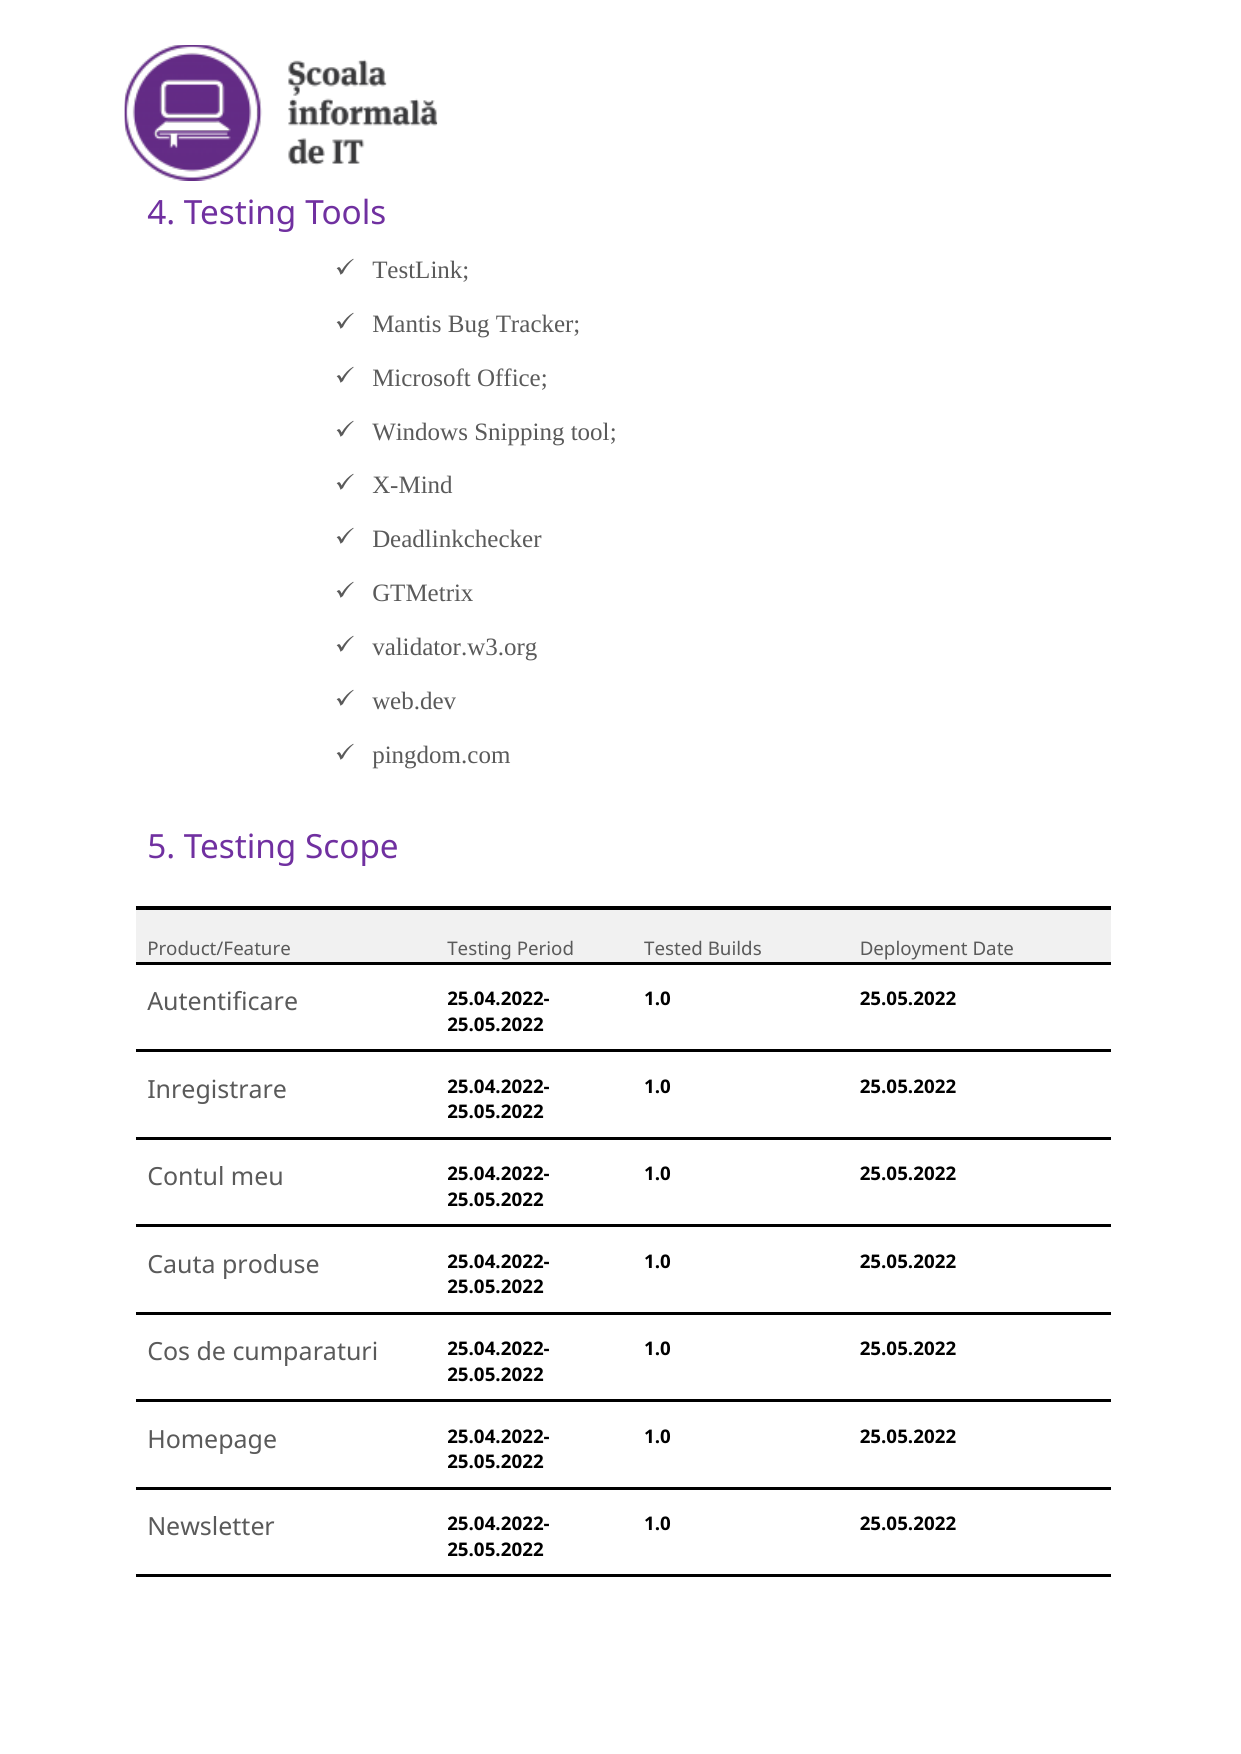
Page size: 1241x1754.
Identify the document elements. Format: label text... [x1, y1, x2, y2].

table_cell Homepage [136, 1402, 436, 1487]
table_header Product/Feature [136, 910, 436, 962]
table_cell 25.04.2022-25.05.2022 [436, 1227, 633, 1312]
table_cell 25.05.2022 [848, 1140, 1111, 1224]
list Windows Snipping tool; [334, 417, 1121, 446]
table_cell 1.0 [633, 1402, 848, 1487]
list web.dev [334, 686, 1121, 715]
table_cell 25.05.2022 [848, 1227, 1111, 1312]
table_cell 1.0 [633, 1227, 848, 1312]
list Deadlinkchecker [334, 524, 1121, 553]
table_cell 25.05.2022 [848, 1315, 1111, 1399]
table_cell 1.0 [633, 1140, 848, 1224]
list GTMetrix [334, 578, 1121, 607]
table_cell 1.0 [633, 1315, 848, 1399]
table_cell 1.0 [633, 1490, 848, 1574]
list X-Mind [334, 471, 1121, 499]
table_cell Cauta produse [136, 1227, 436, 1312]
subtitle Testing Tools [147, 189, 1121, 234]
table_cell Inregistrare [136, 1052, 436, 1137]
subtitle Testing Scope [147, 823, 1121, 868]
table_cell 25.04.2022-25.05.2022 [436, 1315, 633, 1399]
table_cell Autentificare [136, 965, 436, 1049]
table_header Deployment Date [848, 910, 1111, 962]
table_cell Cos de cumparaturi [136, 1315, 436, 1399]
table_cell 25.05.2022 [848, 1052, 1111, 1137]
table_cell Newsletter [136, 1490, 436, 1574]
list Microsoft Office; [334, 363, 1121, 392]
table_cell 25.05.2022 [848, 1402, 1111, 1487]
table_cell 25.04.2022-25.05.2022 [436, 1140, 633, 1224]
table_cell 25.04.2022-25.05.2022 [436, 965, 633, 1049]
list validator.w3.org [334, 632, 1121, 661]
list TestLink; [334, 255, 1121, 284]
table_cell 1.0 [633, 1052, 848, 1137]
table_cell 1.0 [633, 965, 848, 1049]
list Mantis Bug Tracker; [334, 309, 1121, 338]
table_cell 25.04.2022-25.05.2022 [436, 1402, 633, 1487]
picture [124, 45, 438, 181]
list pingdom.com [334, 740, 1121, 769]
table_header Testing Period [436, 910, 633, 962]
table_cell Contul meu [136, 1140, 436, 1224]
table_cell 25.04.2022-25.05.2022 [436, 1490, 633, 1574]
table_cell 25.05.2022 [848, 1490, 1111, 1574]
table_cell 25.05.2022 [848, 965, 1111, 1049]
table_cell 25.04.2022-25.05.2022 [436, 1052, 633, 1137]
table_header Tested Builds [633, 910, 848, 962]
